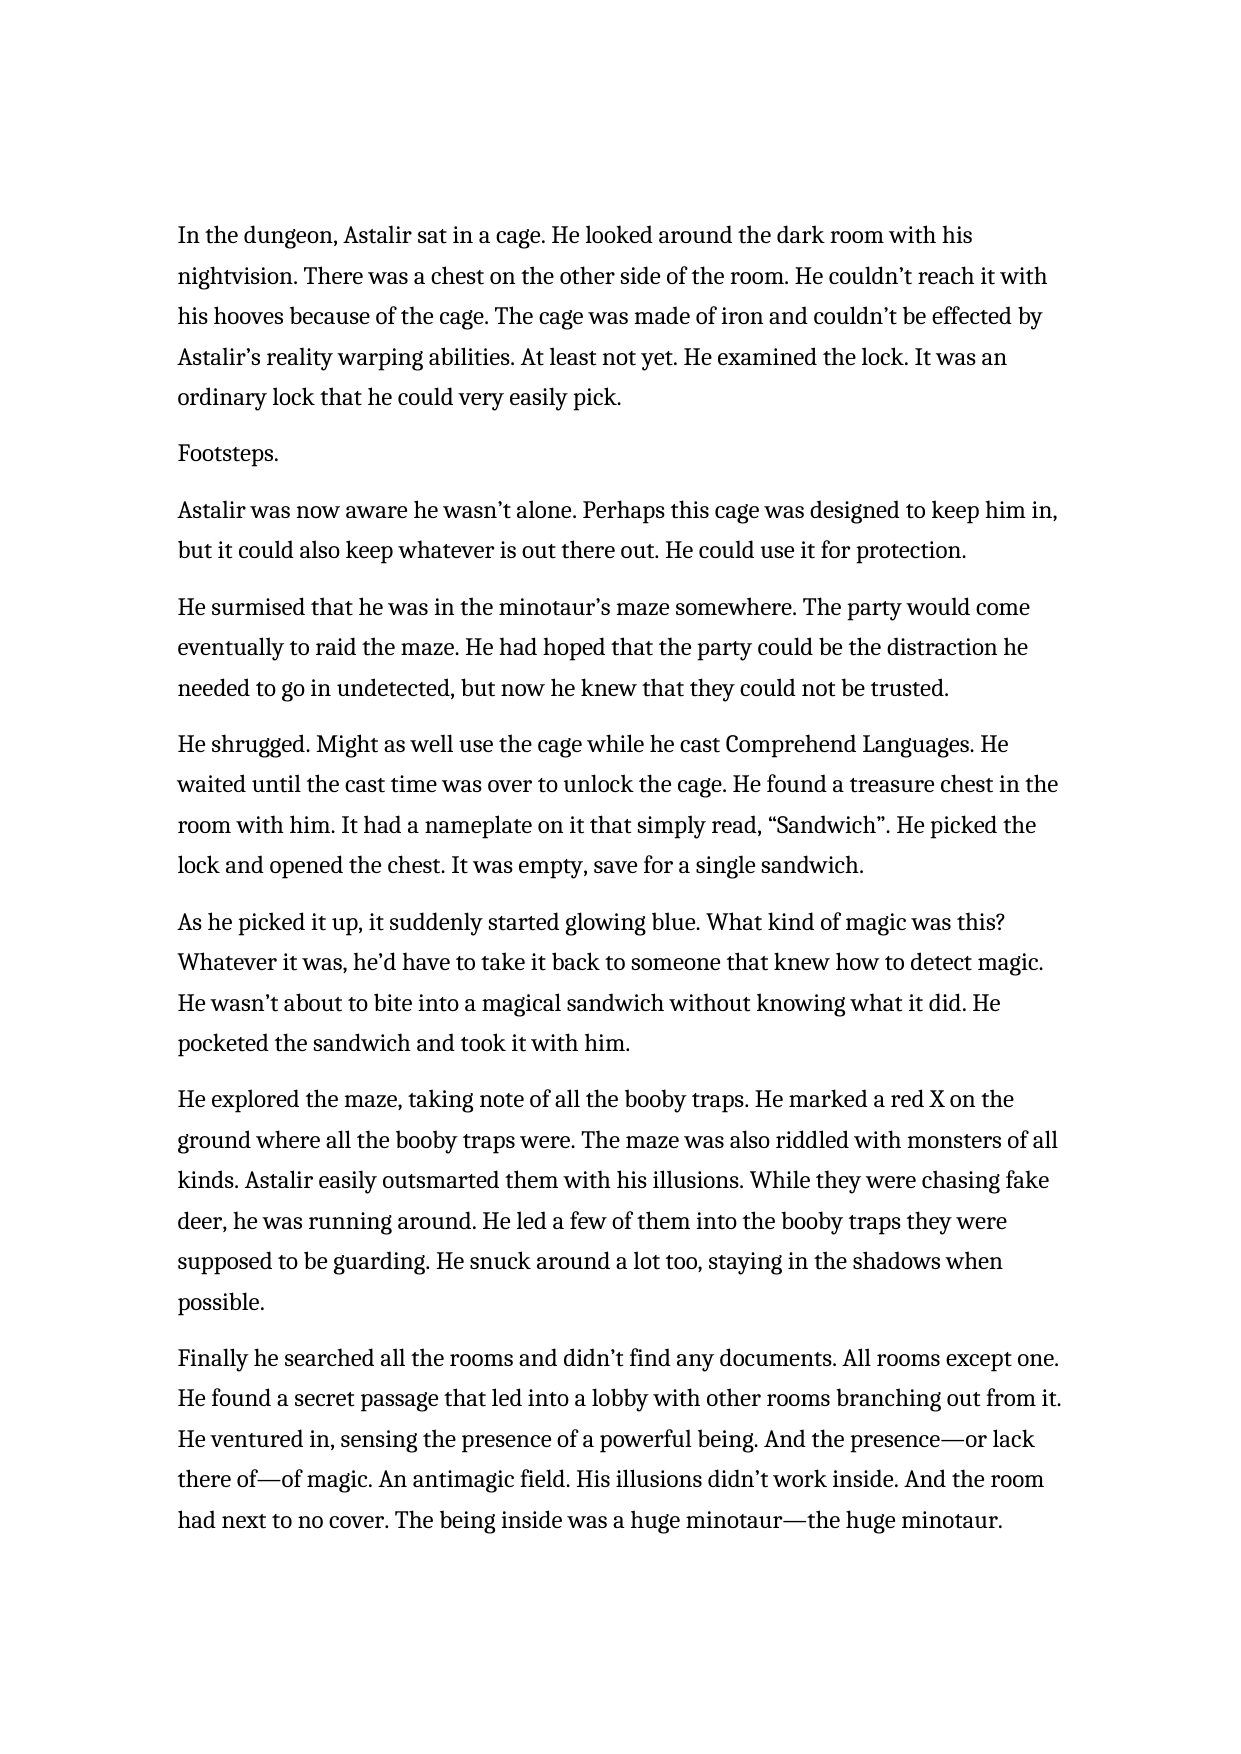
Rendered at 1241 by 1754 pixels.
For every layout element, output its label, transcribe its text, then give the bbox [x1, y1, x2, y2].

text Astalir was now aware he wasn’t alone. Perhaps this cage was designed to keep him in, but it could also keep whatever is out there out. He could use it for protection. [177, 491, 1063, 569]
text As he picked it up, it suddenly started glowing blue. What kind of magic was this? Whatever it was, he’d have to take it back to someone that knew how to detect magic. He wasn’t about to bite into a magical sandwich without knowing what it did. He pocketed the sandwich and took it with him. [177, 903, 1063, 1062]
text He shrugged. Might as well use the cage while he cast Comprehend Languages. He waited until the cast time was over to unlock the cage. He found a treasure chest in the room with him. It had a nameplate on it that simply read, “Sandwich”. He picked the lock and opened the chest. It was empty, save for a single sandwich. [177, 726, 1063, 884]
text He surmised that he was in the minotaur’s maze somewhere. The party would come eventually to raid the maze. He had hoped that the party could be the distraction he needed to go in undetected, but now he knew that they could not be trusted. [177, 588, 1063, 707]
text In the dungeon, Astalir sat in a cage. He looked around the dark room with his nightvision. There was a chest on the other side of the room. He couldn’t reach it with his hooves because of the cage. The cage was made of iron and couldn’t be effected by Astalir’s reality warping abilities. At least not yet. He examined the lock. It was an ordinary lock that he could very easily pick. [177, 217, 1063, 416]
text Finally he searched all the rooms and didn’t find any documents. All rooms except one. He found a secret passage that led into a lobby with other rooms branching out from it. He ventured in, sensing the presence of a powerful being. And the presence—or lack there of—of magic. An antimagic field. His illusions didn’t work inside. And the room had next to no cover. The being inside was a huge minotaur—the huge minotaur. [177, 1339, 1063, 1539]
text Footsteps. [177, 435, 1063, 472]
text He explored the maze, taking note of all the booby traps. He marked a red X on the ground where all the booby traps were. The maze was also riddled with monsters of all kinds. Astalir easily outsmarted them with his illusions. While they were chasing fake deer, he was running around. He led a few of them into the booby traps they were supposed to be guarding. He snuck around a lot too, staying in the shadows when possible. [177, 1081, 1063, 1321]
